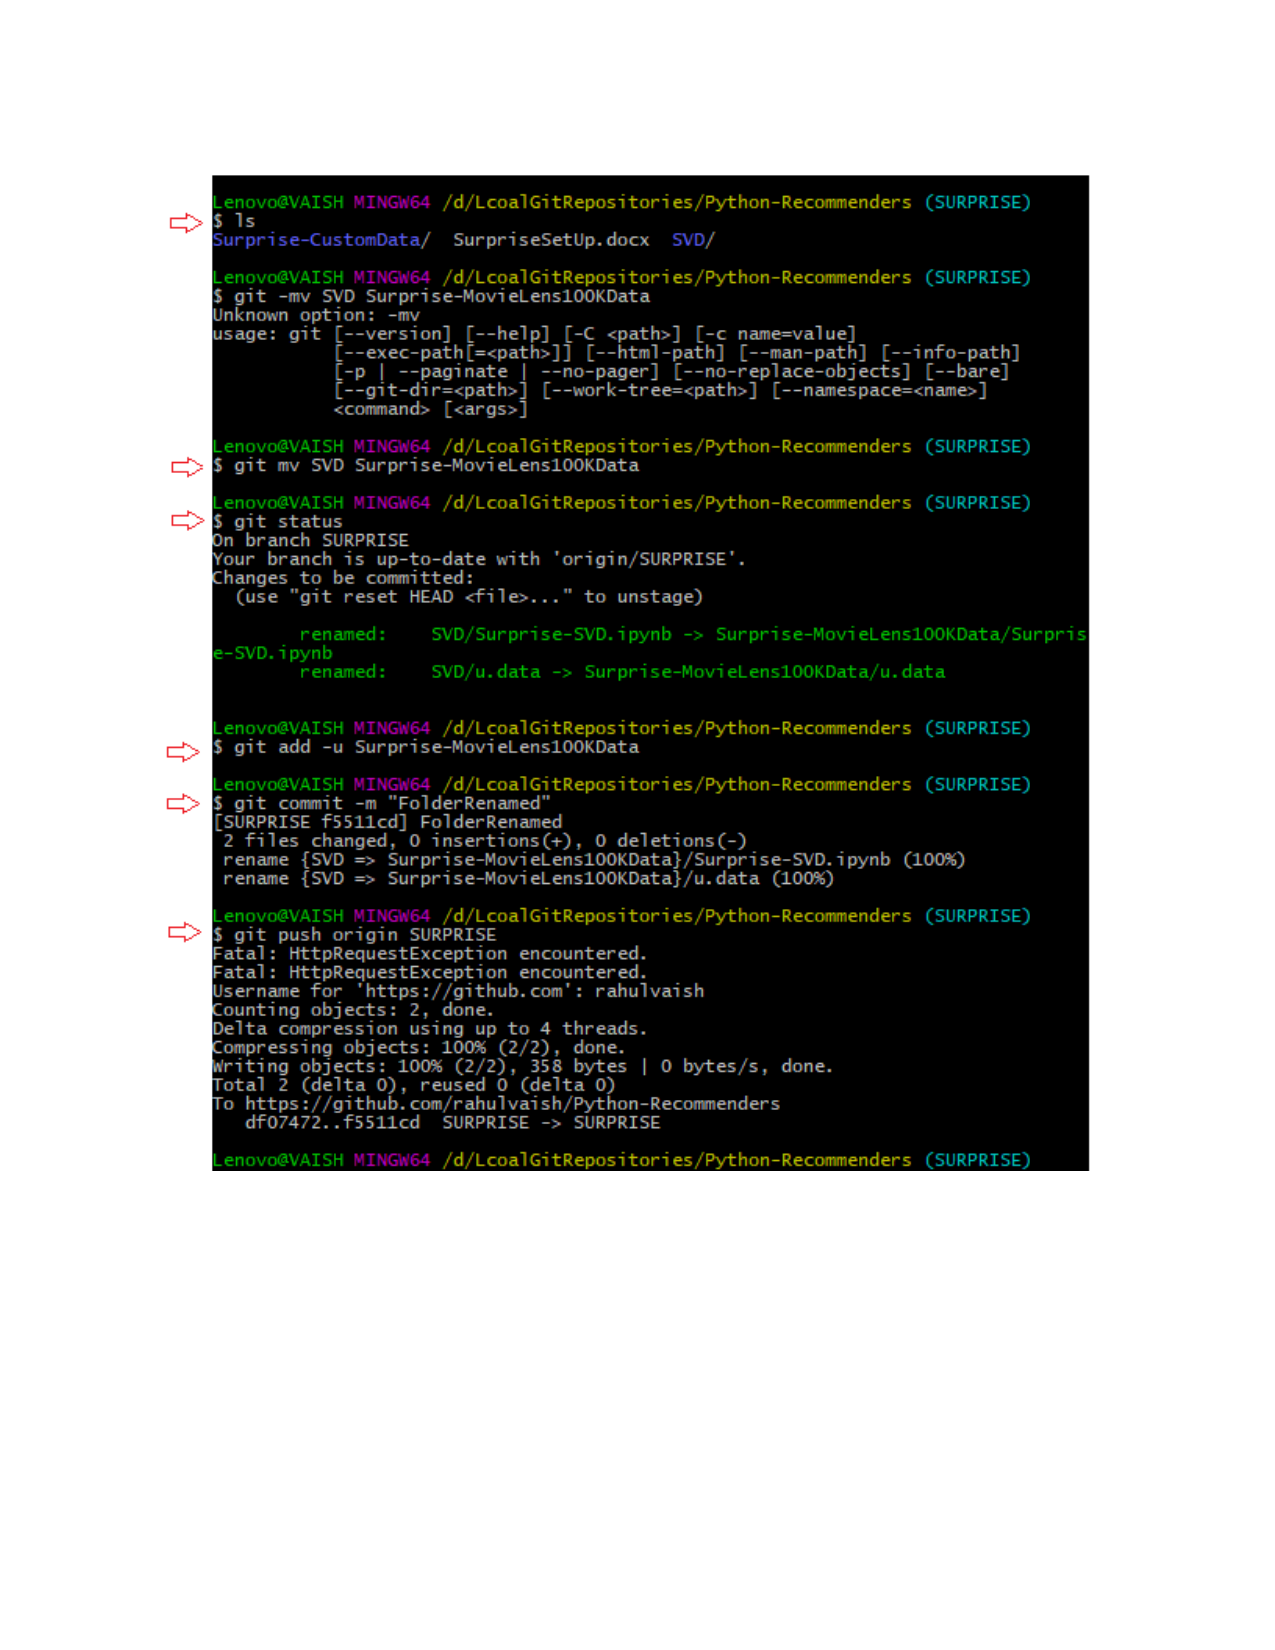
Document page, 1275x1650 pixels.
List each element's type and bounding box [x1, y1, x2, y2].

picture [150, 150, 1105, 1171]
